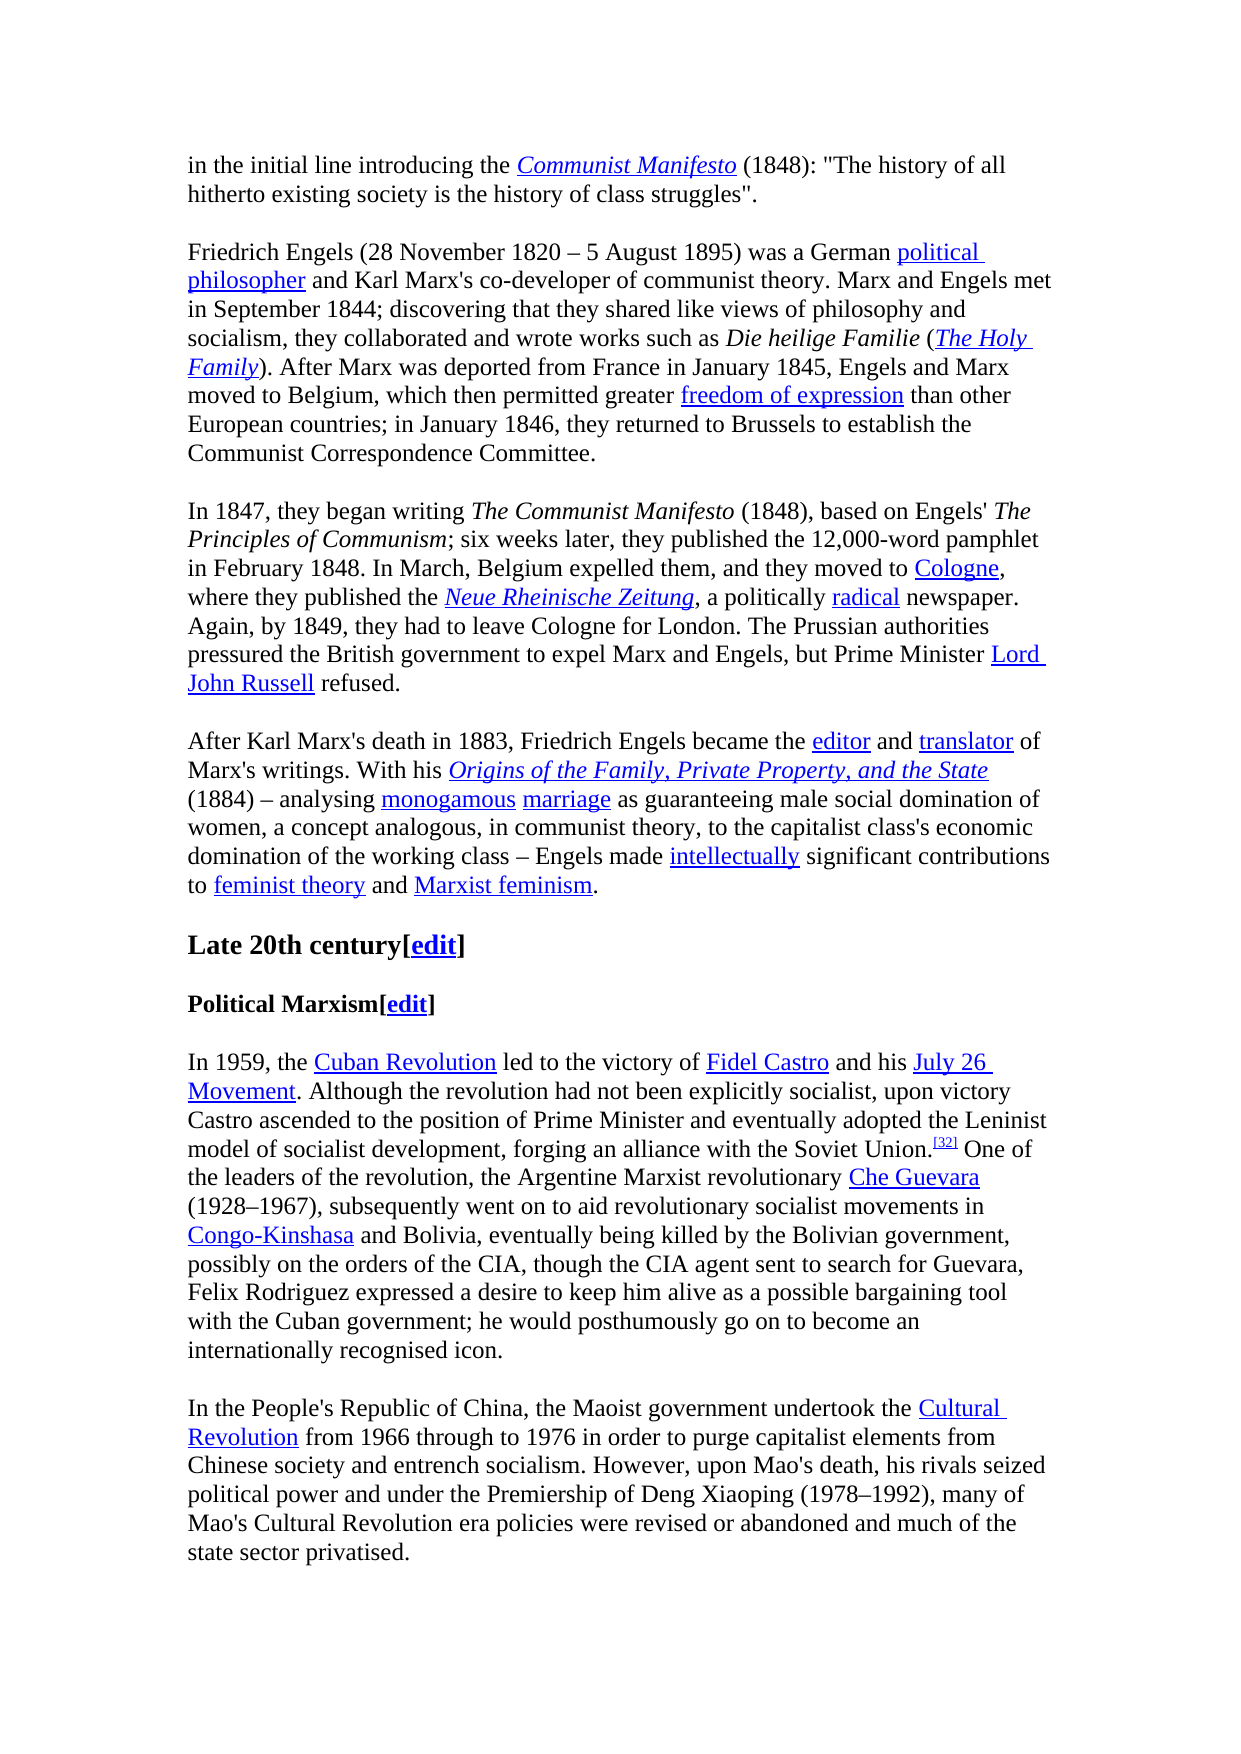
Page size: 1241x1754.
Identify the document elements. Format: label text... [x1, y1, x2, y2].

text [187, 150, 1053, 207]
text In 1847, they began writing The Communist Manifesto (1848), based on Engels' The Principles of Communism; six weeks later, they published the 12,000-word pamphlet in February 1848. In March, Belgium expelled them, and they moved to Cologne, where they published the Neue Rheinische Zeitung, a politically radical newspaper. Again, by 1849, they had to leave Cologne for London. The Prussian authorities pressured the British government to expel Marx and Engels, but Prime Minister Lord John Russell refused. [187, 496, 1053, 697]
subtitle Late 20th century[edit] [187, 928, 1053, 960]
text In 1959, the Cuban Revolution led to the victory of Fidel Castro and his July 26 Movement. Although the revolution had not been explicitly socialist, upon victory Castro ascended to the position of Prime Minister and eventually adopted the Leninist model of socialist development, forging an alliance with the Soviet Union.[32] One of the leaders of the revolution, the Argentine Marxist revolutionary Che Guevara (1928–1967), subsequently went on to aid revolutionary socialist movements in Congo-Kinshasa and Bolivia, eventually being killed by the Bolivian government, possibly on the orders of the CIA, though the CIA agent sent to search for Guevara, Felix Rodriguez expressed a desire to keep him alive as a possible bargaining tool with the Cuban government; he would posthumously go on to become an internationally recognised icon. [187, 1047, 1053, 1364]
text In the People's Republic of China, the Maoist government undertook the Cultural Revolution from 1966 through to 1976 in order to purge capitalist elements from Chinese society and entrench socialism. However, upon Mao's death, his rivals seized political power and under the Premiership of Deng Xiaoping (1978–1992), many of Mao's Cultural Revolution era policies were revised or abandoned and much of the state sector privatised. [187, 1393, 1053, 1565]
text Friedrich Engels (28 November 1820 – 5 August 1895) was a German political philosopher and Karl Marx's co-developer of communist theory. Marx and Engels met in September 1844; discovering that they shared like views of philosophy and socialism, they collaborated and wrote works such as Die heilige Familie (The Holy Family). After Marx was deported from France in January 1845, Engels and Marx moved to Belgium, which then permitted greater freedom of expression than other European countries; in January 1846, they returned to Brussels to establish the Communist Correspondence Committee. [187, 237, 1053, 467]
subtitle Political Marxism[edit] [187, 989, 1053, 1018]
text After Karl Marx's death in 1883, Friedrich Engels became the editor and translator of Marx's writings. With his Origins of the Family, Private Property, and the State (1884) – analysing monogamous marriage as guaranteeing male social domination of women, a concept analogous, in communist theory, to the capitalist class's economic domination of the working class – Engels made intellectually significant contributions to feminist theory and Marxist feminism. [187, 726, 1053, 899]
